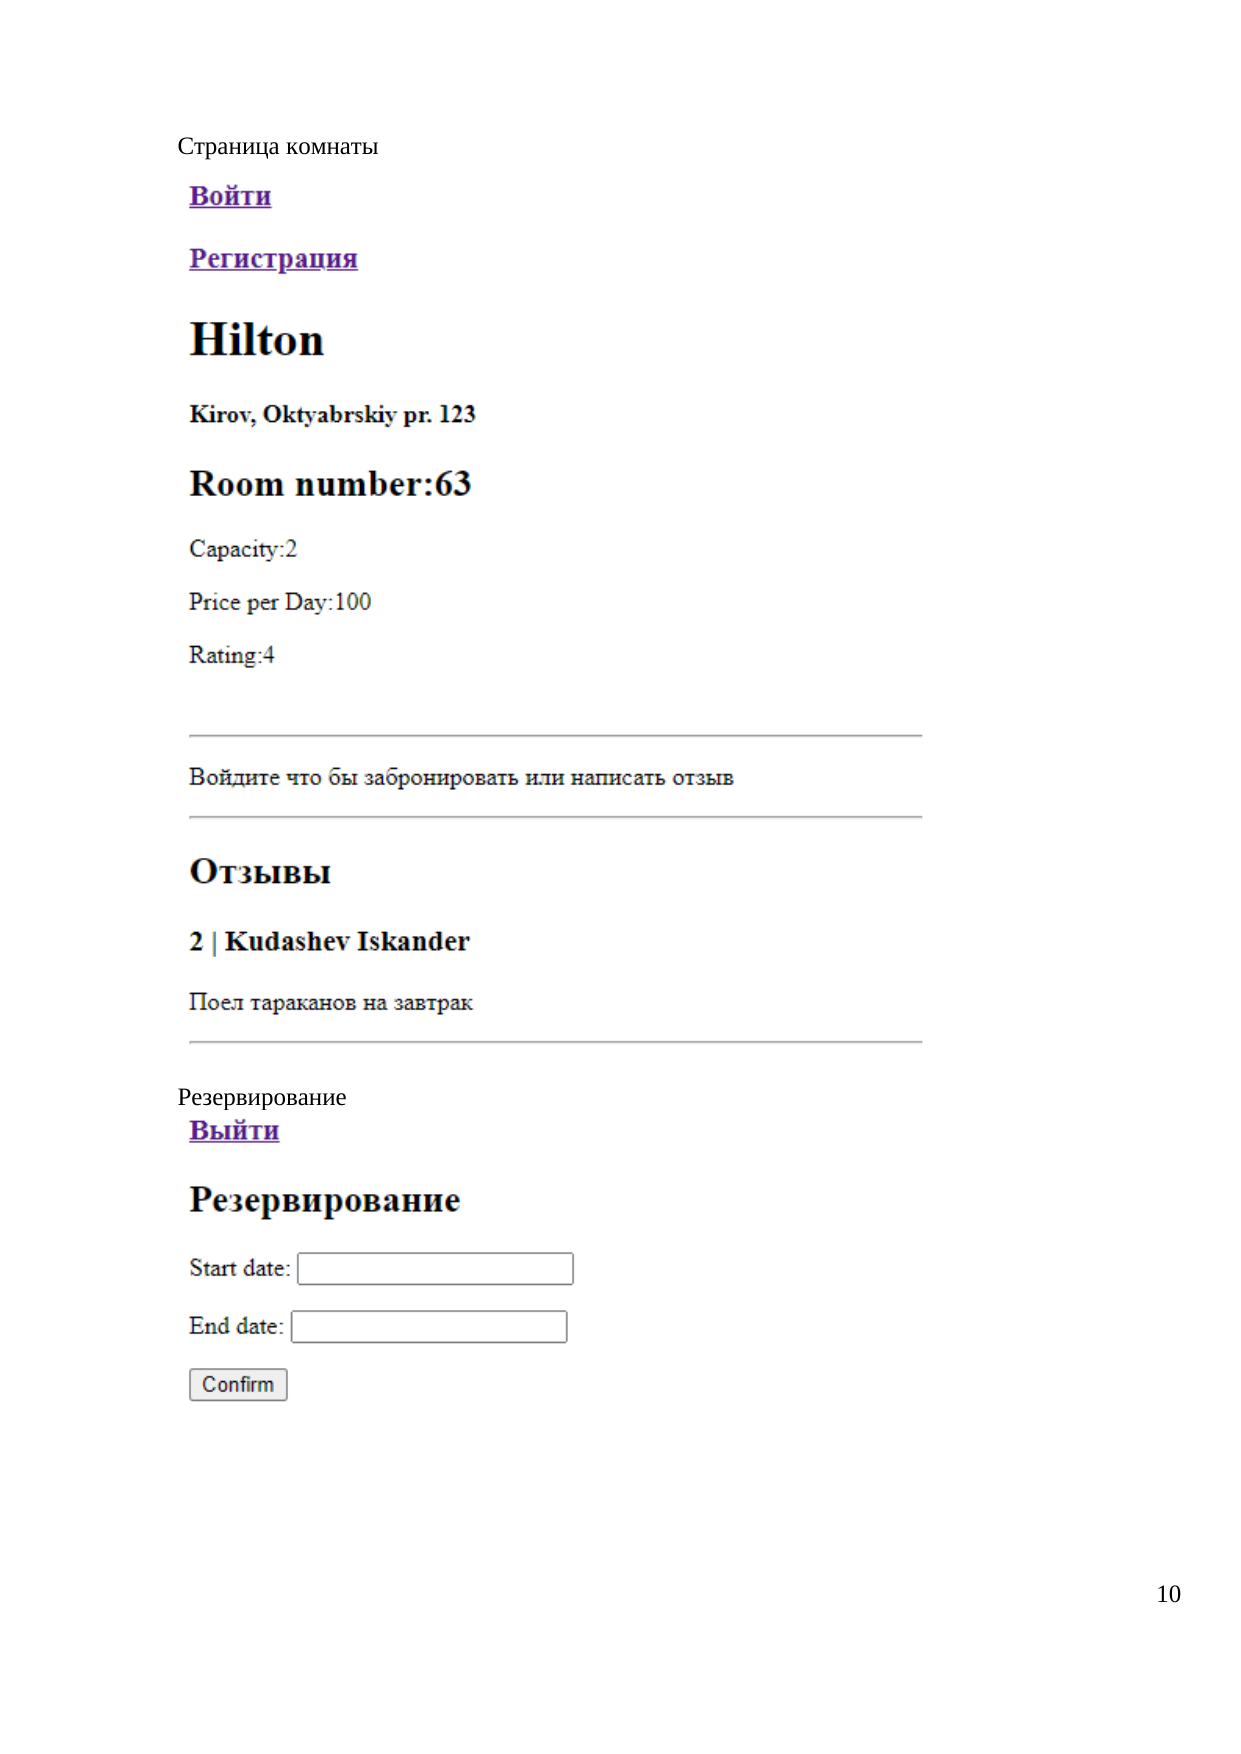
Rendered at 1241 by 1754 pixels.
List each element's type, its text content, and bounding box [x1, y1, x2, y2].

picture [177, 1110, 632, 1461]
text Резервирование [177, 1082, 1181, 1111]
picture [177, 160, 923, 1082]
text Страница комнаты [177, 131, 1181, 160]
